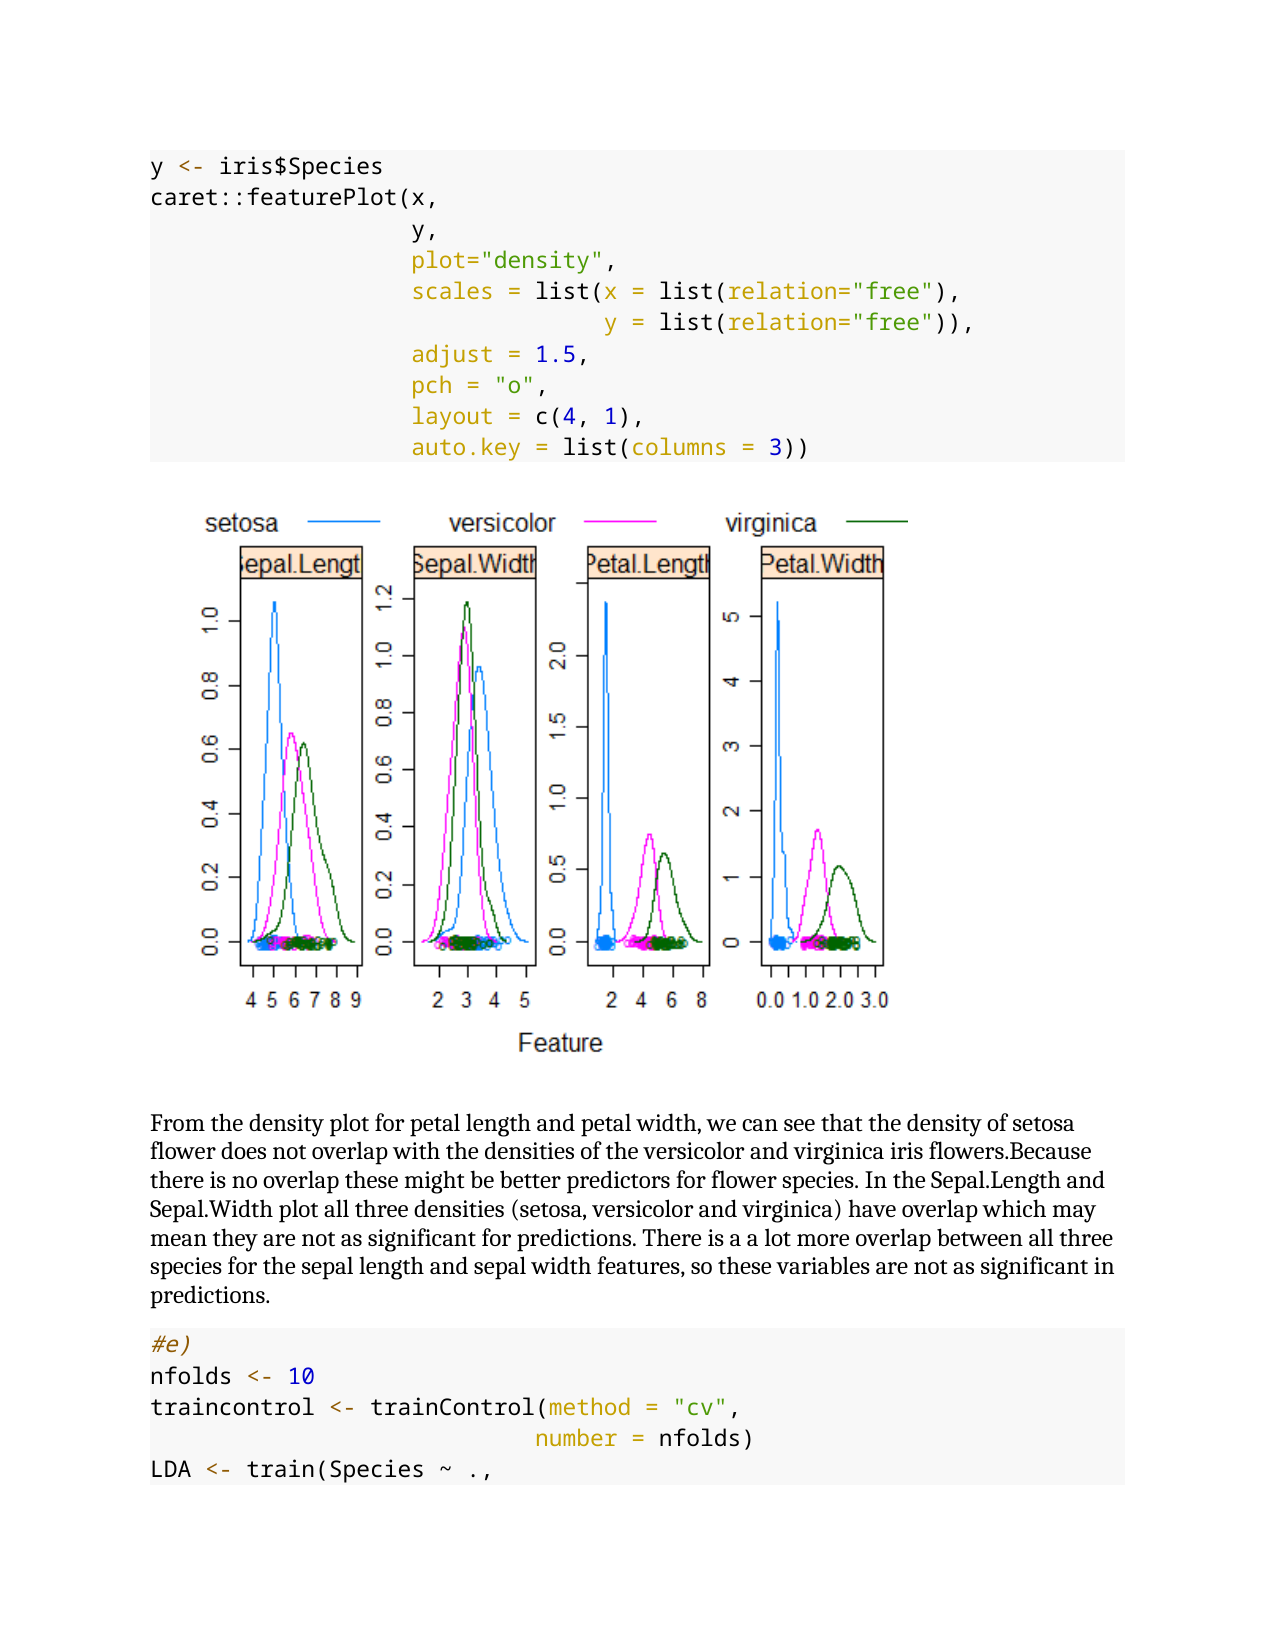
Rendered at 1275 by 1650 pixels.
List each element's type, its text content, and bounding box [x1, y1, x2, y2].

text From the density plot for petal length and petal width, we can see that the density of setosa flower does not overlap with the densities of the versicolor and virginica iris flowers.Because there is no overlap these might be better predictors for flower species. In the Sepal.Length and Sepal.Width plot all three densities (setosa, versicolor and virginica) have overlap which may mean they are not as significant for predictions. There is a a lot more overlap between all three species for the sepal length and sepal width features, so these variables are not as significant in predictions. [150, 1108, 1125, 1310]
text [150, 1328, 1125, 1485]
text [150, 150, 1125, 462]
picture [150, 483, 908, 1090]
